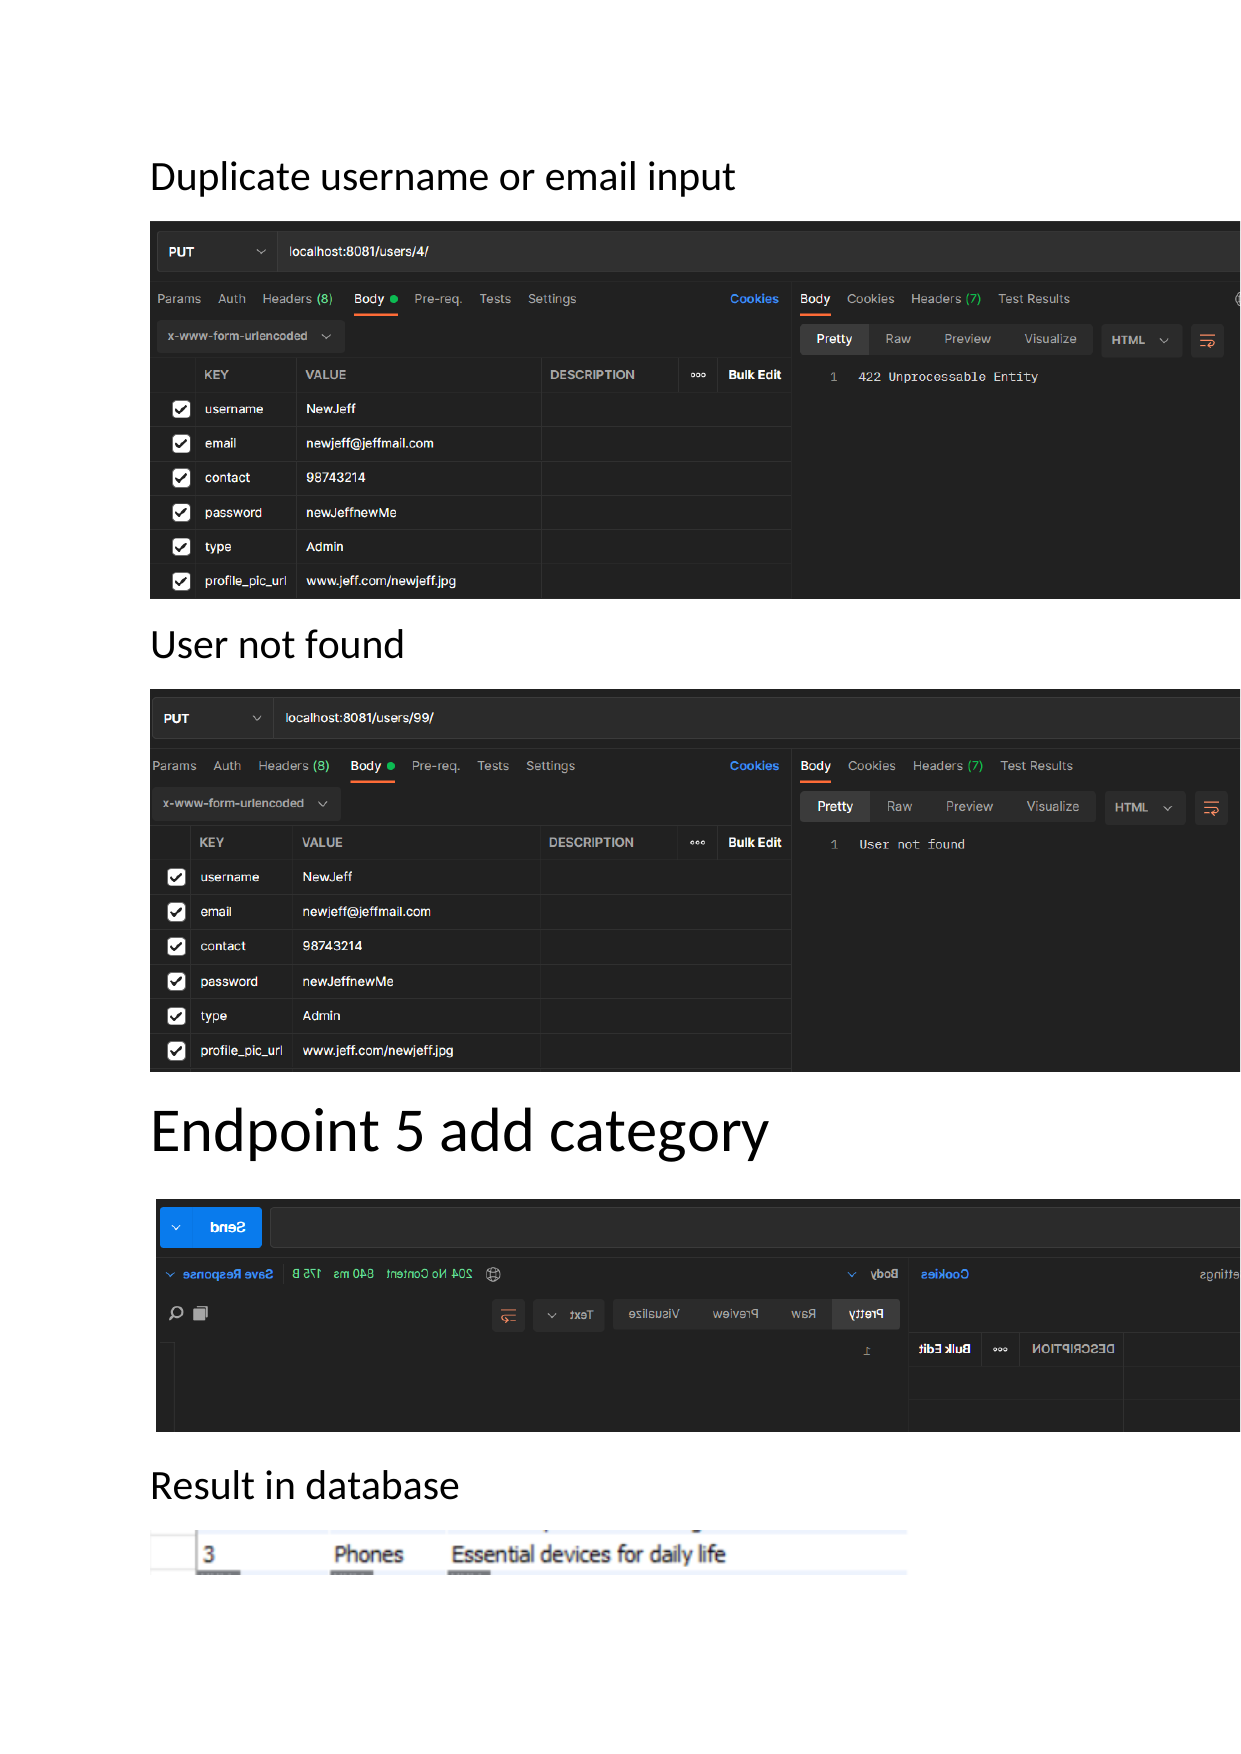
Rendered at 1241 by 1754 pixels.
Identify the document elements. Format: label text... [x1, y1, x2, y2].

text User not found [150, 618, 1090, 669]
text Duplicate username or email input [150, 150, 1090, 201]
text Result in database [150, 1459, 1090, 1510]
picture [150, 689, 1241, 1072]
picture [156, 1199, 1241, 1432]
picture [150, 221, 1241, 599]
picture [150, 1530, 913, 1575]
text Endpoint 5 add category [150, 1091, 1090, 1167]
